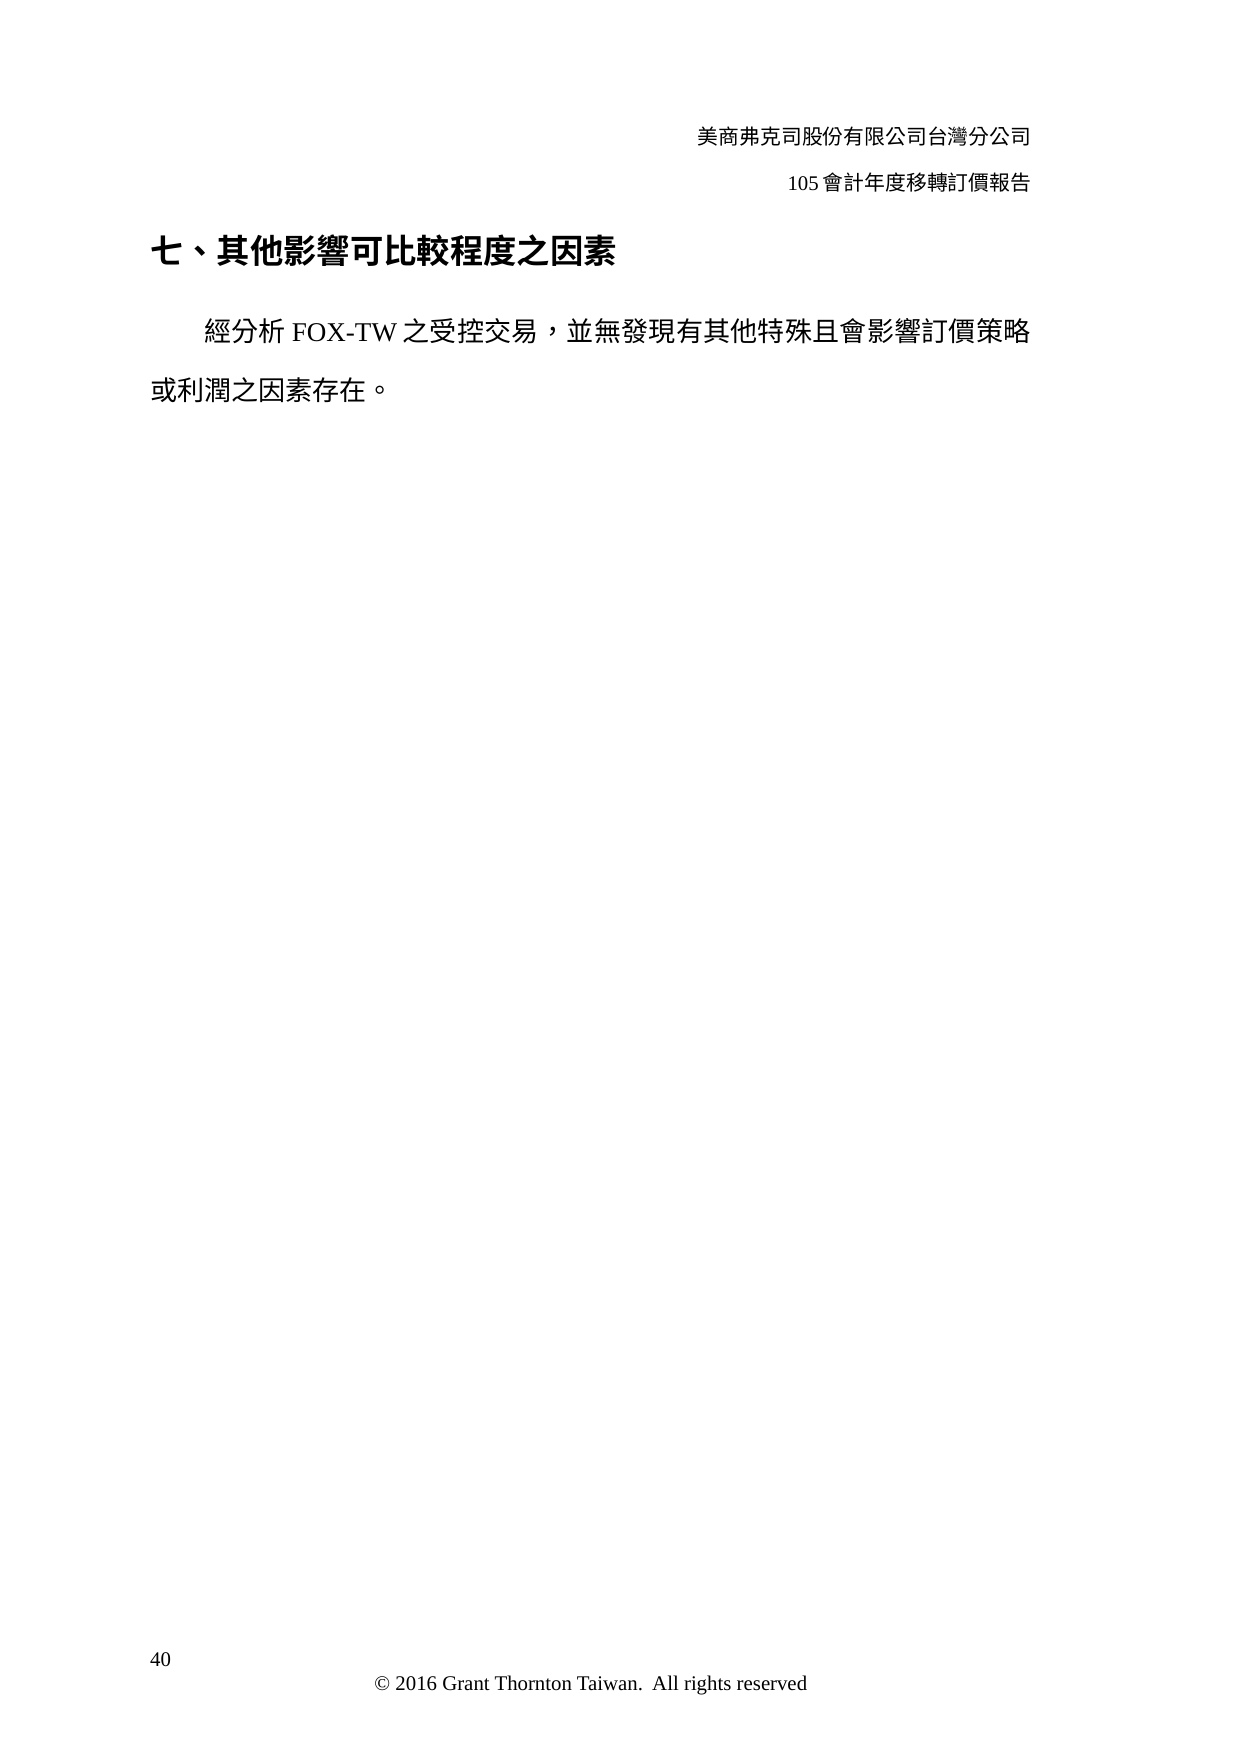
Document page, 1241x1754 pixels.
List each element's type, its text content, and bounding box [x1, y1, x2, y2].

text 經分析FOX-TW之受控交易，並無發現有其他特殊且會影響訂價策略或利潤之因素存在。 [150, 310, 1031, 408]
subtitle 七、其他影響可比較程度之因素 [150, 225, 1031, 273]
